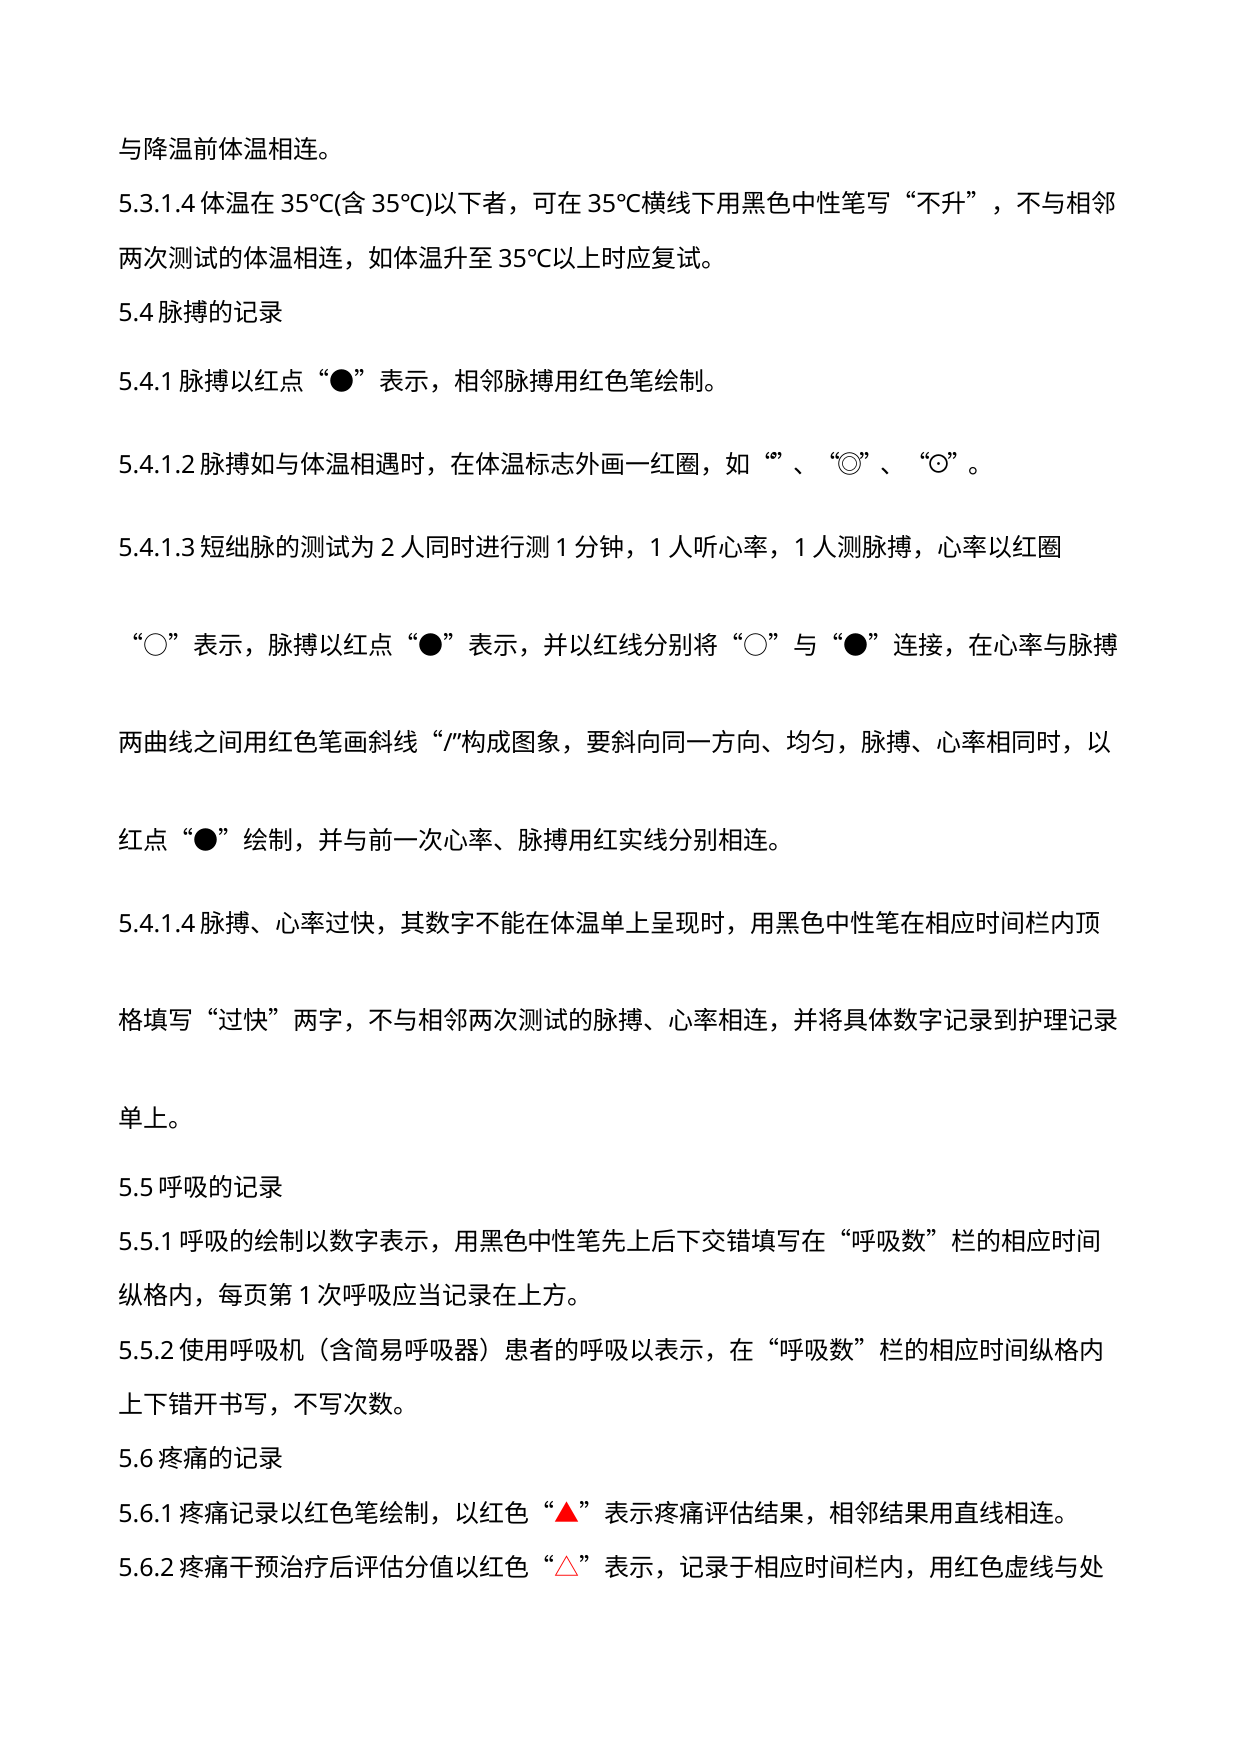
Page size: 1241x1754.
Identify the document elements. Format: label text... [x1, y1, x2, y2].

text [118, 129, 1122, 166]
text 5.5.1呼吸的绘制以数字表示，用黑色中性笔先上后下交错填写在“呼吸数”栏的相应时间纵格内，每页第1次呼吸应当记录在上方。 [118, 1221, 1122, 1312]
text 5.6.1疼痛记录以红色笔绘制，以红色“▲”表示疼痛评估结果，相邻结果用直线相连。 [118, 1493, 1122, 1529]
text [118, 1548, 1122, 1584]
text 5.6疼痛的记录 [118, 1439, 1122, 1475]
text 5.3.1.4体温在35℃(含35℃)以下者，可在35℃横线下用黑色中性笔写“不升”，不与相邻两次测试的体温相连，如体温升至35℃以上时应复试。 [118, 184, 1122, 274]
text 5.5呼吸的记录 [118, 1167, 1122, 1203]
text 5.4.1.3短绌脉的测试为2人同时进行测1分钟，1人听心率，1人测脉搏，心率以红圈“○”表示，脉搏以红点“●”表示，并以红线分别将“○”与“●”连接，在心率与脉搏两曲线之间用红色笔画斜线“/”构成图象，要斜向同一方向、均匀，脉搏、心率相同时，以红点“●”绘制，并与前一次心率、脉搏用红实线分别相连。 [118, 513, 1122, 871]
text 5.4脉搏的记录 [118, 293, 1122, 329]
text 5.4.1.4脉搏、心率过快，其数字不能在体温单上呈现时，用黑色中性笔在相应时间栏内顶格填写“过快”两字，不与相邻两次测试的脉搏、心率相连，并将具体数字记录到护理记录单上。 [118, 889, 1122, 1149]
text 5.5.2使用呼吸机（含简易呼吸器）患者的呼吸以表示，在“呼吸数”栏的相应时间纵格内上下错开书写，不写次数。 [118, 1330, 1122, 1421]
text 5.4.1脉搏以红点“●”表示，相邻脉搏用红色笔绘制。 [118, 347, 1122, 412]
text 5.4.1.2脉搏如与体温相遇时，在体温标志外画一红圈，如“”、“◎”、“⊙”。 [118, 430, 1122, 495]
